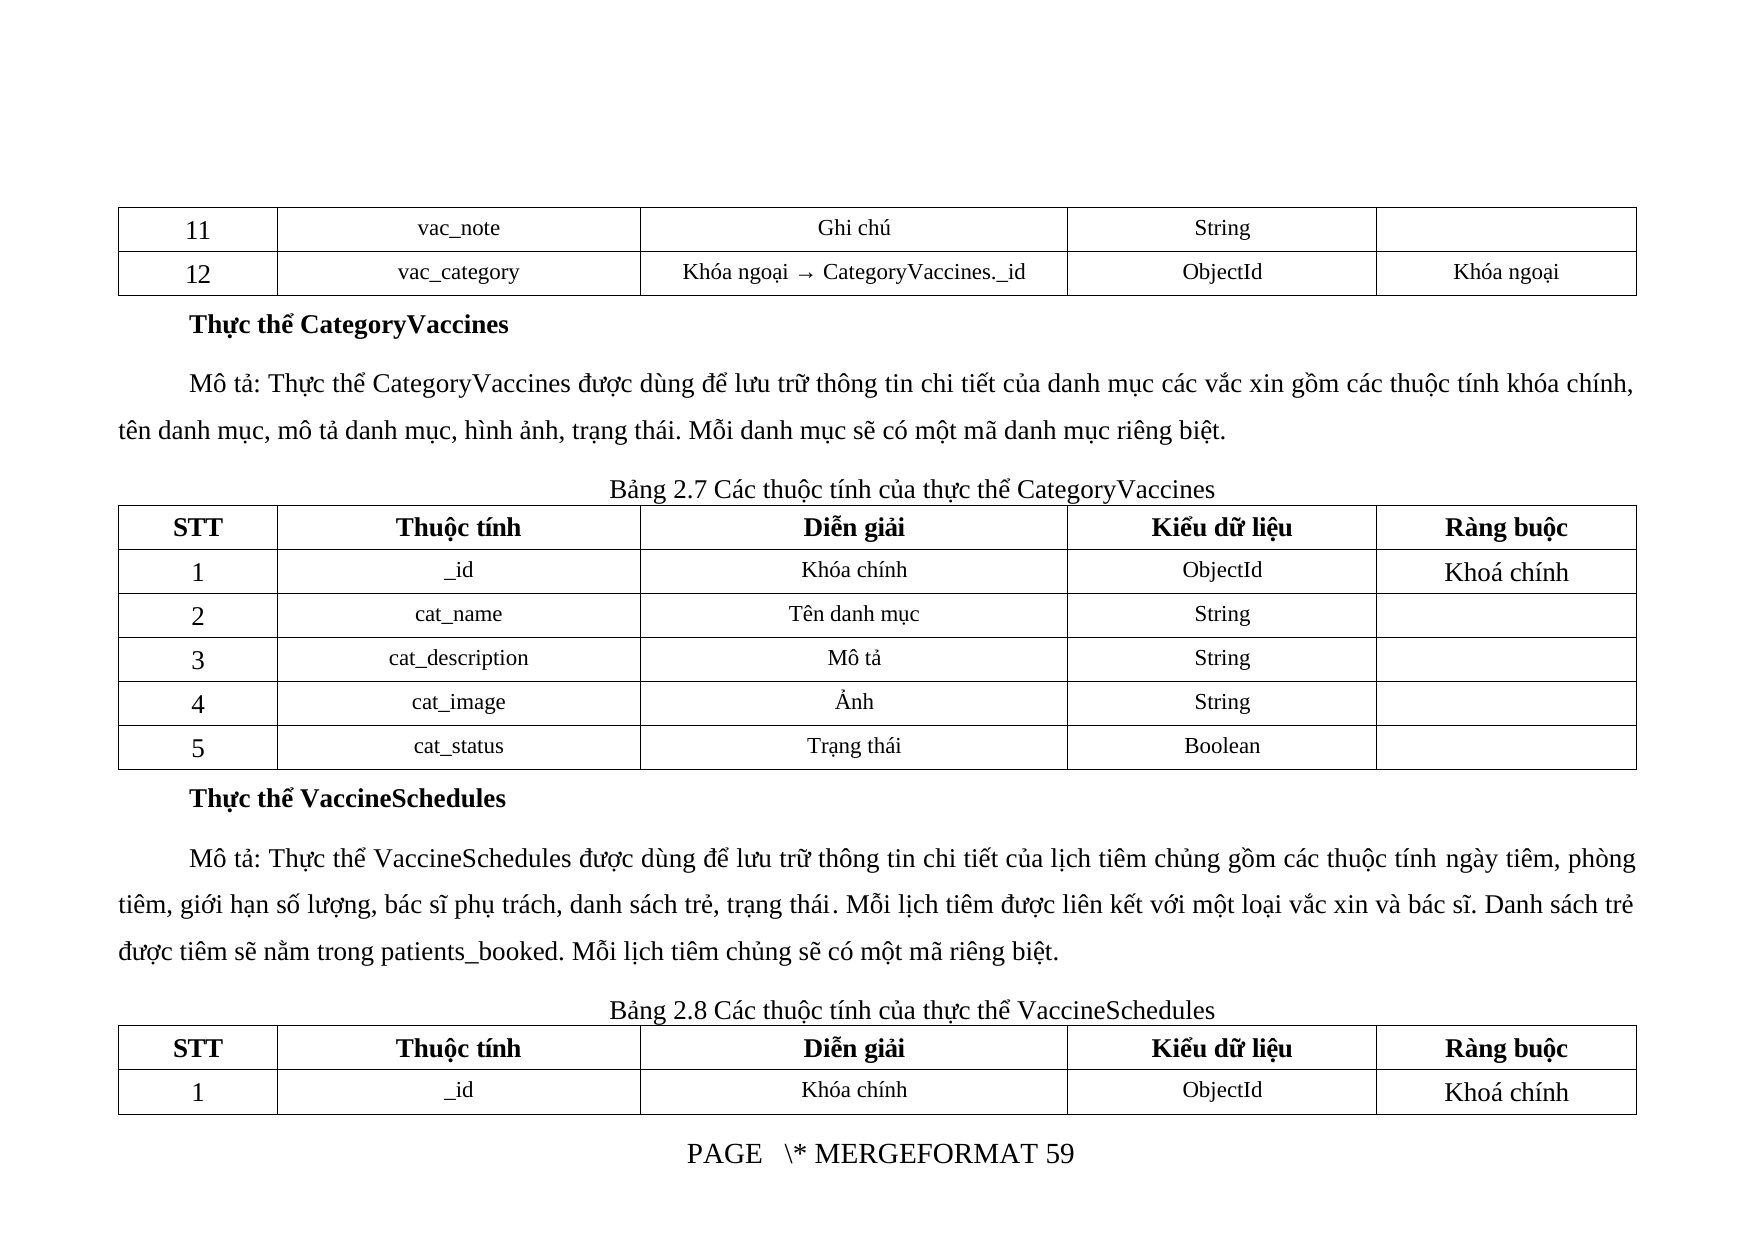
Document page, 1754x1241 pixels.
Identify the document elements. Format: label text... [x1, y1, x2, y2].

table_cell 11 [119, 208, 277, 251]
table_cell Mô tả [641, 638, 1067, 681]
table_cell _id [278, 550, 640, 593]
table_cell cat_image [278, 682, 640, 725]
table_header Diễn giải [641, 506, 1067, 549]
table_cell String [1068, 208, 1376, 251]
table_header Thuộc tính [278, 506, 640, 549]
table_header Thuộc tính [278, 1026, 640, 1069]
table_cell Ghi chú [641, 208, 1067, 251]
table_header Diễn giải [641, 1026, 1067, 1069]
table_cell Tên danh mục [641, 594, 1067, 637]
table_cell String [1068, 594, 1376, 637]
table_cell 1 [119, 550, 277, 593]
text Mô tả: Thực thể CategoryVaccines được dùng để lưu trữ thông tin chi tiết của danh mục các vắc xin gồm các thuộc tính khóa chính, tên danh mục, mô tả danh mục, hình ảnh, trạng thái. Mỗi danh mục sẽ có một mã danh mục riêng biệt. [118, 368, 1636, 445]
table_cell String [1068, 638, 1376, 681]
table_cell [1377, 726, 1636, 769]
table_header Kiểu dữ liệu [1068, 1026, 1376, 1069]
table_cell [1377, 208, 1636, 251]
table_cell [1377, 594, 1636, 637]
table_cell Khóa chính [641, 1070, 1067, 1113]
table_cell Khóa ngoại [1377, 252, 1636, 295]
table_cell Khóa chính [641, 550, 1067, 593]
table_cell ObjectId [1068, 252, 1376, 295]
table_cell Khóa ngoại → CategoryVaccines._id [641, 252, 1067, 295]
text Thực thể CategoryVaccines [118, 308, 1636, 339]
table_cell Khoá chính [1377, 1070, 1636, 1113]
table_cell cat_status [278, 726, 640, 769]
table_cell _id [278, 1070, 640, 1113]
table_cell Boolean [1068, 726, 1376, 769]
text Thực thể VaccineSchedules [118, 782, 1636, 814]
table_cell [1377, 682, 1636, 725]
table_cell ObjectId [1068, 550, 1376, 593]
table_cell 3 [119, 638, 277, 681]
table_cell cat_description [278, 638, 640, 681]
table_cell Trạng thái [641, 726, 1067, 769]
table_cell vac_category [278, 252, 640, 295]
table_cell Ảnh [641, 682, 1067, 725]
table_cell ObjectId [1068, 1070, 1376, 1113]
table_header Ràng buộc [1377, 1026, 1636, 1069]
table_cell Khoá chính [1377, 550, 1636, 593]
table_cell 1 [119, 1070, 277, 1113]
table_header Ràng buộc [1377, 506, 1636, 549]
table_header STT [119, 1026, 277, 1069]
table_cell 12 [119, 252, 277, 295]
table_cell 2 [119, 594, 277, 637]
table_cell cat_name [278, 594, 640, 637]
table_cell [1377, 638, 1636, 681]
text Mô tả: Thực thể VaccineSchedules được dùng để lưu trữ thông tin chi tiết của lịch tiêm chủng gồm các thuộc tính ngày tiêm, phòng tiêm, giới hạn số lượng, bác sĩ phụ trách, danh sách trẻ, trạng thái. Mỗi lịch tiêm được liên kết với một loại vắc xin và bác sĩ. Danh sách trẻ được tiêm sẽ nằm trong patients_booked. Mỗi lịch tiêm chủng sẽ có một mã riêng biệt. [118, 842, 1636, 966]
table_cell 5 [119, 726, 277, 769]
table_cell 4 [119, 682, 277, 725]
table_cell vac_note [278, 208, 640, 251]
table_header STT [119, 506, 277, 549]
table_cell String [1068, 682, 1376, 725]
table_header Kiểu dữ liệu [1068, 506, 1376, 549]
